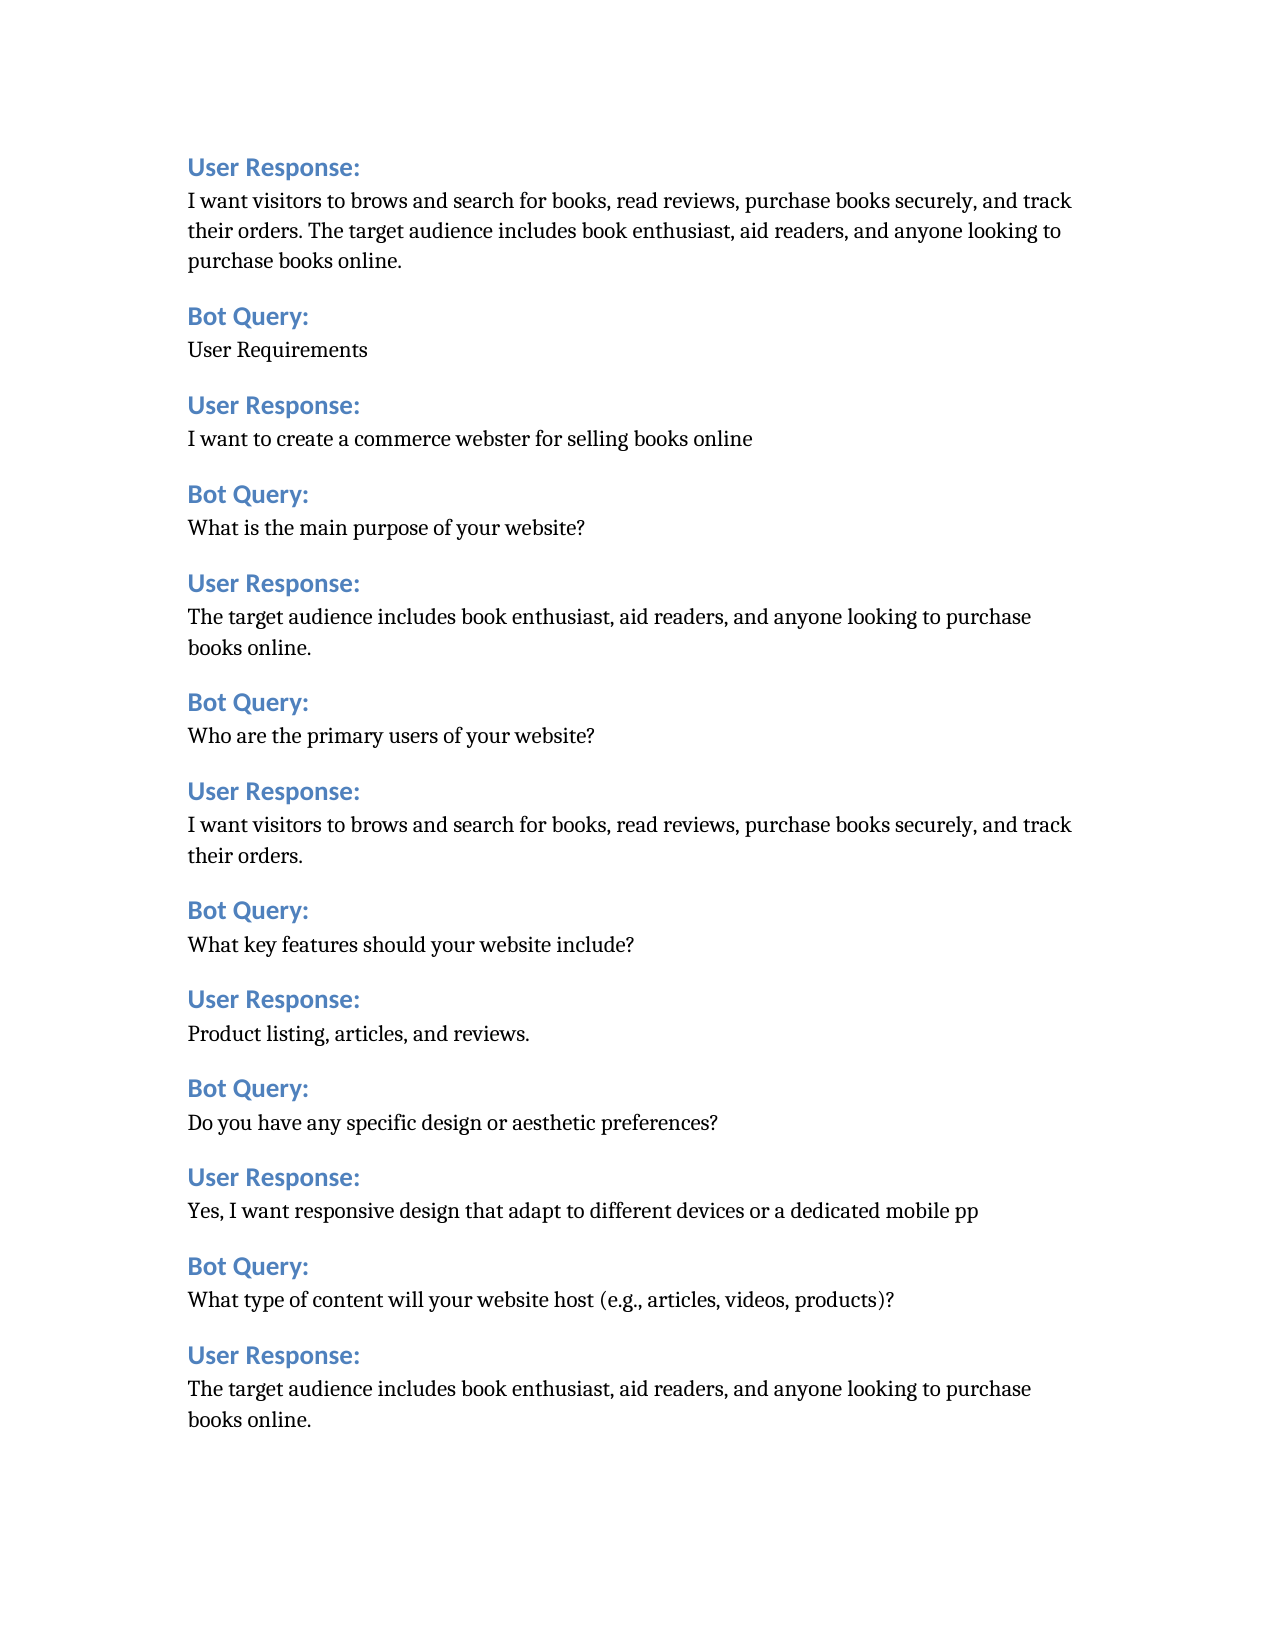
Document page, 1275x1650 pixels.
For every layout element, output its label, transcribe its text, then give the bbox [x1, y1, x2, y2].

text Do you have any specific design or aesthetic preferences? [187, 1109, 1087, 1136]
text The target audience includes book enthusiast, aid readers, and anyone looking to purchase books online. [187, 604, 1087, 661]
text I want to create a commerce webster for selling books online [187, 426, 1087, 453]
subtitle Bot Query: [187, 1071, 1087, 1104]
subtitle User Response: [187, 150, 1087, 183]
subtitle User Response: [187, 982, 1087, 1016]
subtitle Bot Query: [187, 685, 1087, 718]
subtitle User Response: [187, 1338, 1087, 1371]
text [187, 1376, 1087, 1433]
subtitle Bot Query: [187, 477, 1087, 510]
text Yes, I want responsive design that adapt to different devices or a dedicated mobile pp [187, 1198, 1087, 1225]
subtitle Bot Query: [187, 893, 1087, 927]
subtitle Bot Query: [187, 299, 1087, 332]
subtitle Bot Query: [187, 1249, 1087, 1282]
text User Requirements [187, 337, 1087, 364]
text What type of content will your website host (e.g., articles, videos, products)? [187, 1287, 1087, 1314]
text What is the main purpose of your website? [187, 515, 1087, 542]
text Product listing, articles, and reviews. [187, 1020, 1087, 1047]
text I want visitors to brows and search for books, read reviews, purchase books securely, and track their orders. The target audience includes book enthusiast, aid readers, and anyone looking to purchase books online. [187, 188, 1087, 275]
subtitle User Response: [187, 1160, 1087, 1193]
subtitle User Response: [187, 774, 1087, 807]
text Who are the primary users of your website? [187, 723, 1087, 750]
subtitle User Response: [187, 388, 1087, 421]
subtitle User Response: [187, 566, 1087, 599]
text What key features should your website include? [187, 931, 1087, 958]
text I want visitors to brows and search for books, read reviews, purchase books securely, and track their orders. [187, 812, 1087, 869]
